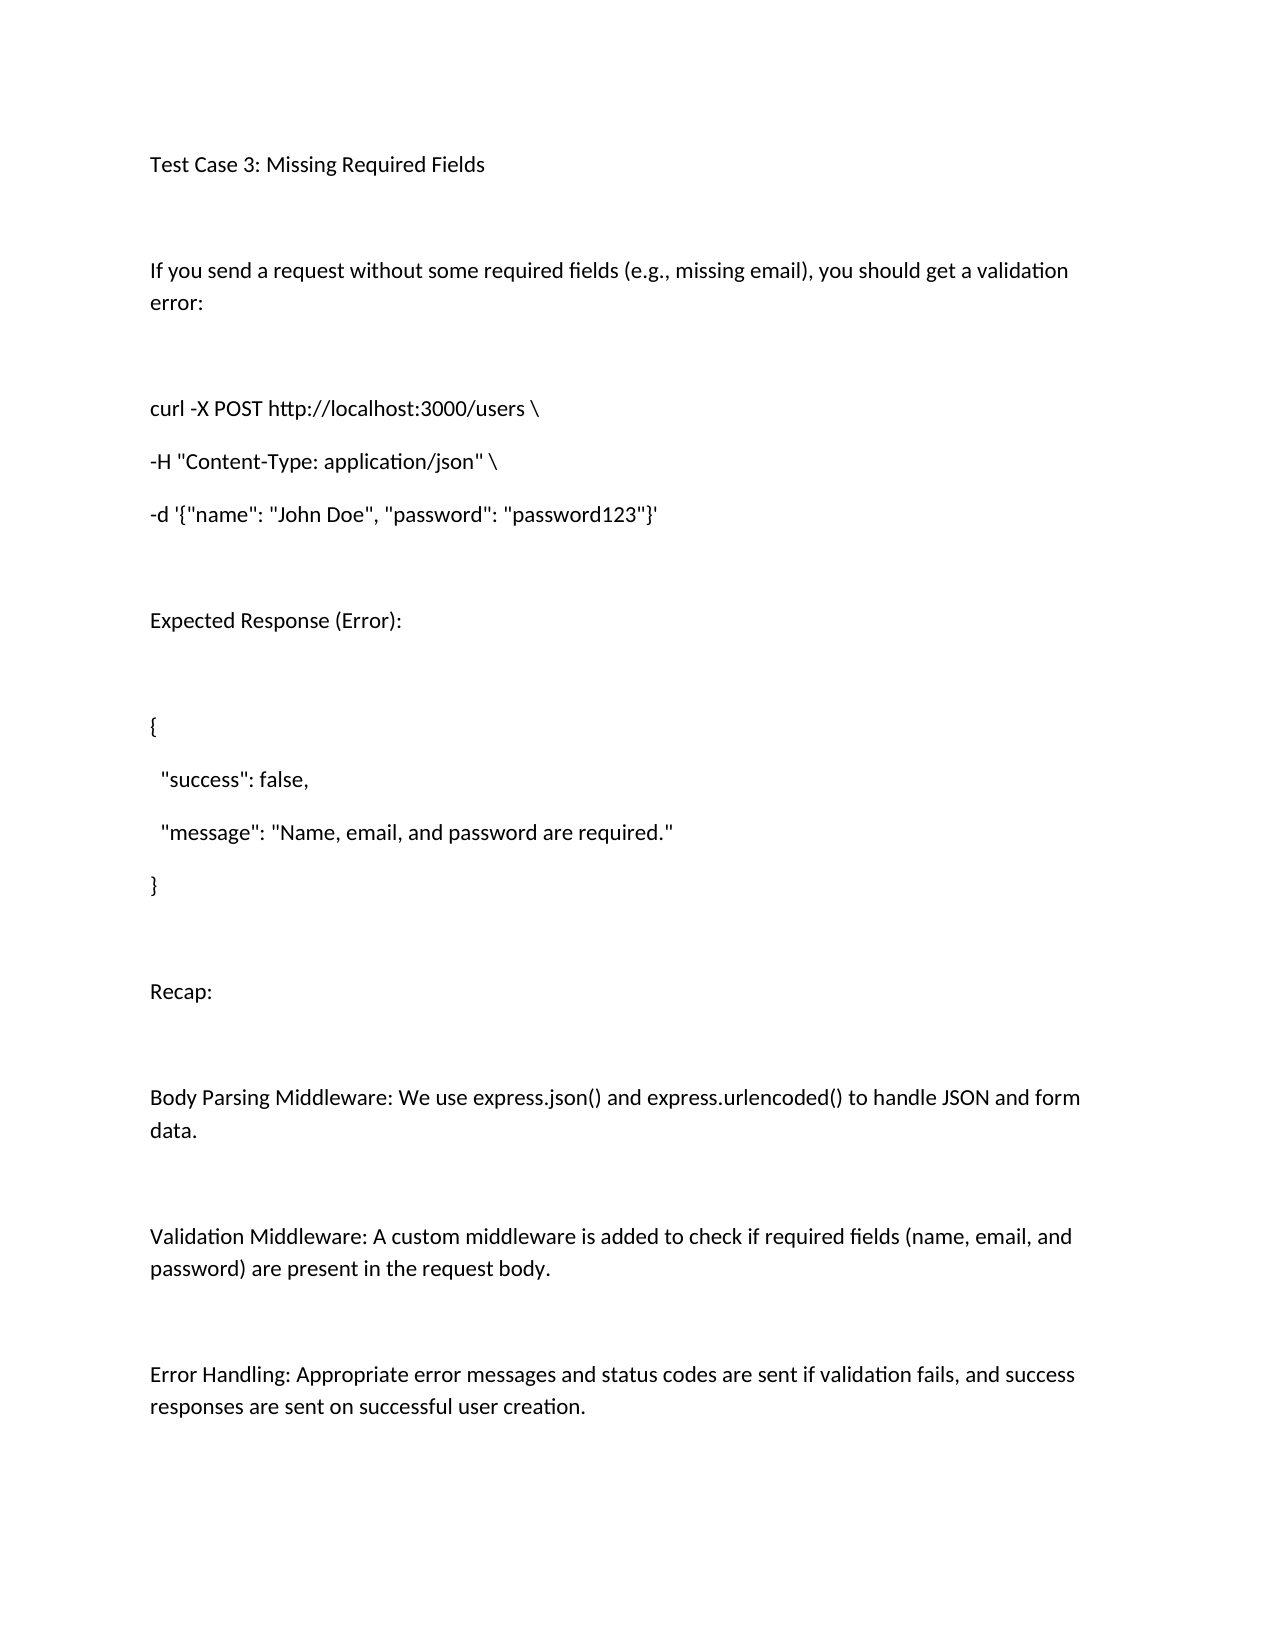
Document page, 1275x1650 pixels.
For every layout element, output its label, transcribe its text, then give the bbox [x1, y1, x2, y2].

text If you send a request without some required fields (e.g., missing email), you should get a validation error: [150, 256, 1125, 316]
text "success": false, [150, 765, 1125, 793]
text } [150, 871, 1125, 899]
text -d '{"name": "John Doe", "password": "password123"}' [150, 500, 1125, 528]
text -H "Content-Type: application/json" \ [150, 447, 1125, 475]
text { [150, 712, 1125, 740]
text Test Case 3: Missing Required Fields [150, 150, 1125, 178]
text Expected Response (Error): [150, 606, 1125, 634]
text Validation Middleware: A custom middleware is added to check if required fields (name, email, and password) are present in the request body. [150, 1222, 1125, 1282]
text Recap: [150, 977, 1125, 1006]
text Body Parsing Middleware: We use express.json() and express.urlencoded() to handle JSON and form data. [150, 1083, 1125, 1144]
text Error Handling: Appropriate error messages and status codes are sent if validation fails, and success responses are sent on successful user creation. [150, 1360, 1125, 1420]
text "message": "Name, email, and password are required." [150, 818, 1125, 846]
text curl -X POST http://localhost:3000/users \ [150, 394, 1125, 422]
